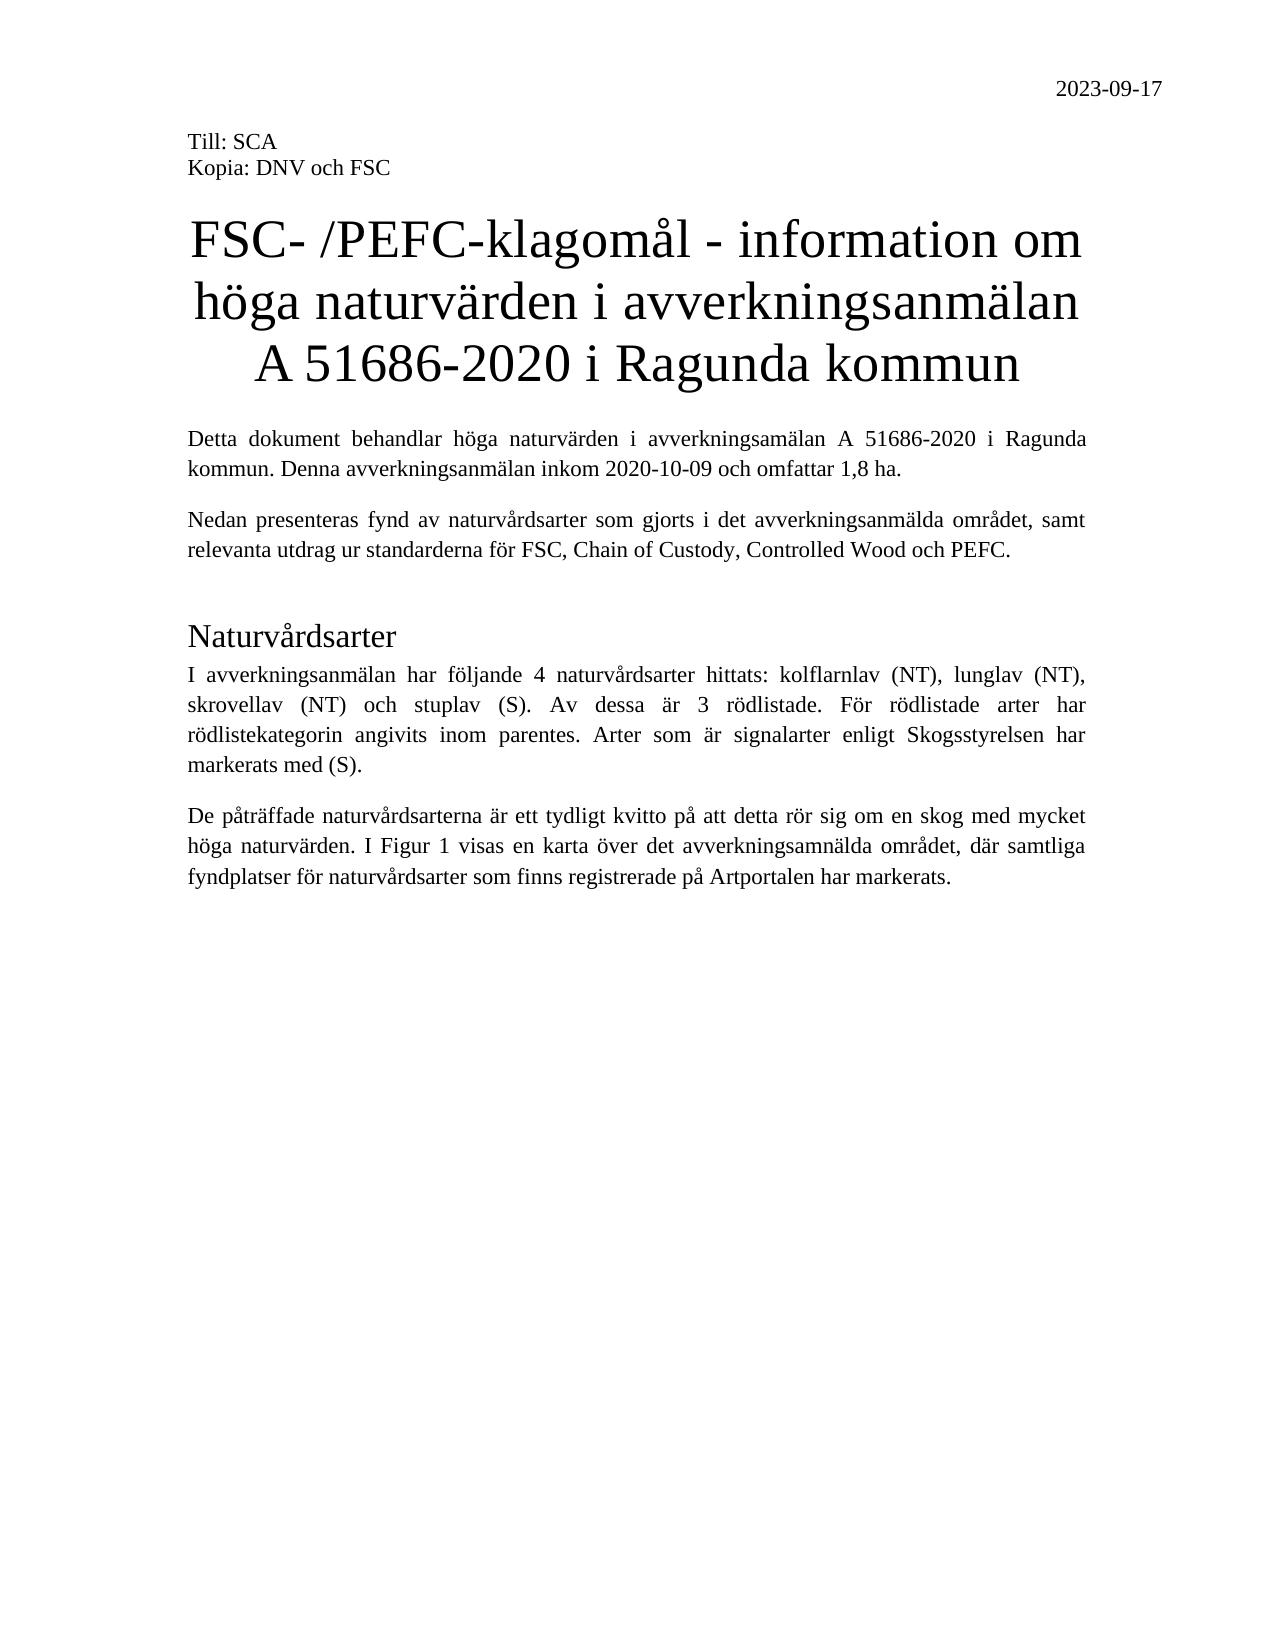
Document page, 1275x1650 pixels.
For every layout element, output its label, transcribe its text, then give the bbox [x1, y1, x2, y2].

title FSC- /PEFC-klagomål - information om höga naturvärden i avverkningsanmälan A 51686-2020 i Ragunda kommun [187, 207, 1087, 394]
text Nedan presenteras fynd av naturvårdsarter som gjorts i det avverkningsanmälda området, samt relevanta utdrag ur standarderna för FSC, Chain of Custody, Controlled Wood och PEFC. [187, 506, 1087, 563]
text De påträffade naturvårdsarterna är ett tydligt kvitto på att detta rör sig om en skog med mycket höga naturvärden. I Figur 1 visas en karta över det avverkningsamnälda området, där samtliga fyndplatser för naturvårdsarter som finns registrerade på Artportalen har markerats. [187, 802, 1087, 889]
text I avverkningsanmälan har följande 4 naturvårdsarter hittats: kolflarnlav (NT), lunglav (NT), skrovellav (NT) och stuplav (S). Av dessa är 3 rödlistade. För rödlistade arter har rödlistekategorin angivits inom parentes. Arter som är signalarter enligt Skogsstyrelsen har markerats med (S). [187, 661, 1087, 778]
subtitle Naturvårdsarter [187, 617, 1087, 655]
text Detta dokument behandlar höga naturvärden i avverkningsamälan A 51686-2020 i Ragunda kommun. Denna avverkningsanmälan inkom 2020-10-09 och omfattar 1,8 ha. [187, 425, 1087, 481]
